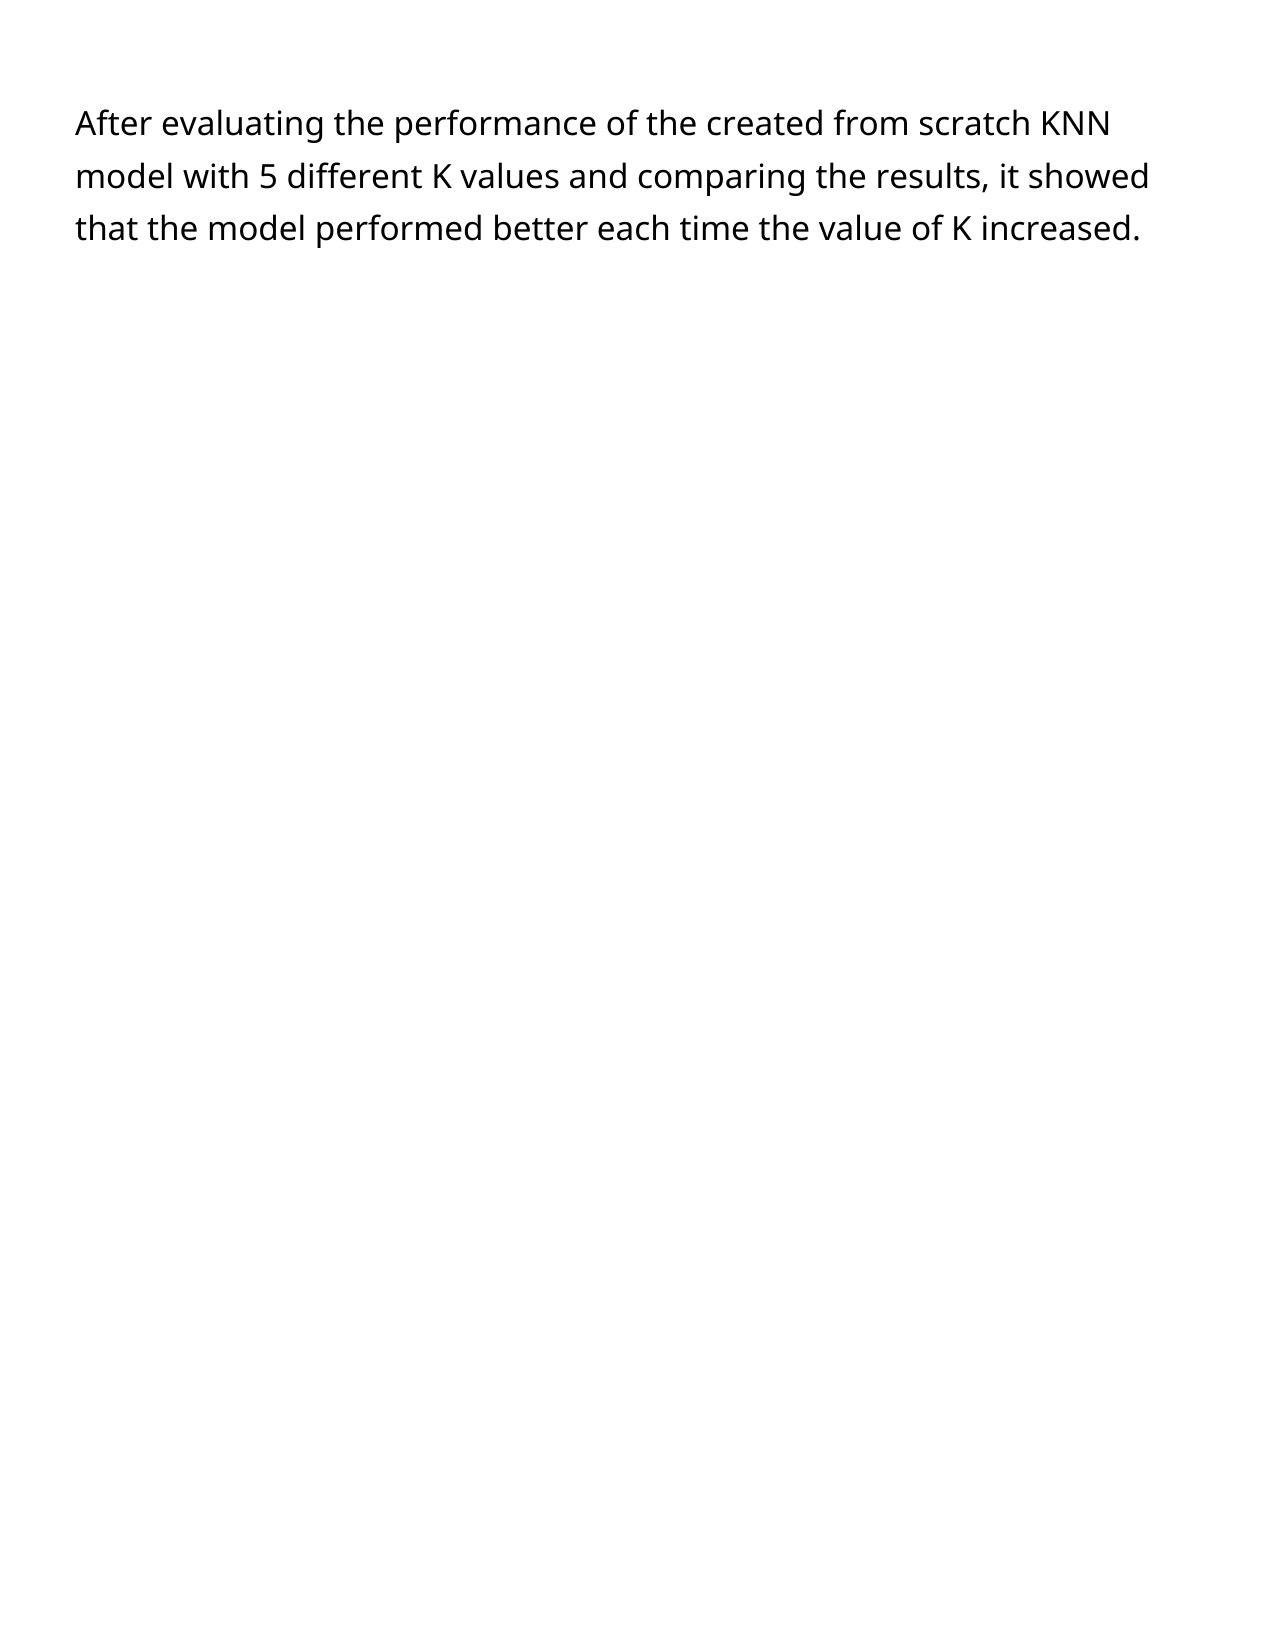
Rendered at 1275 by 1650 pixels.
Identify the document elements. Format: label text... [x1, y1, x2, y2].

text After evaluating the performance of the created from scratch KNN model with 5 different K values and comparing the results, it showed that the model performed better each time the value of K increased. [75, 100, 1200, 251]
